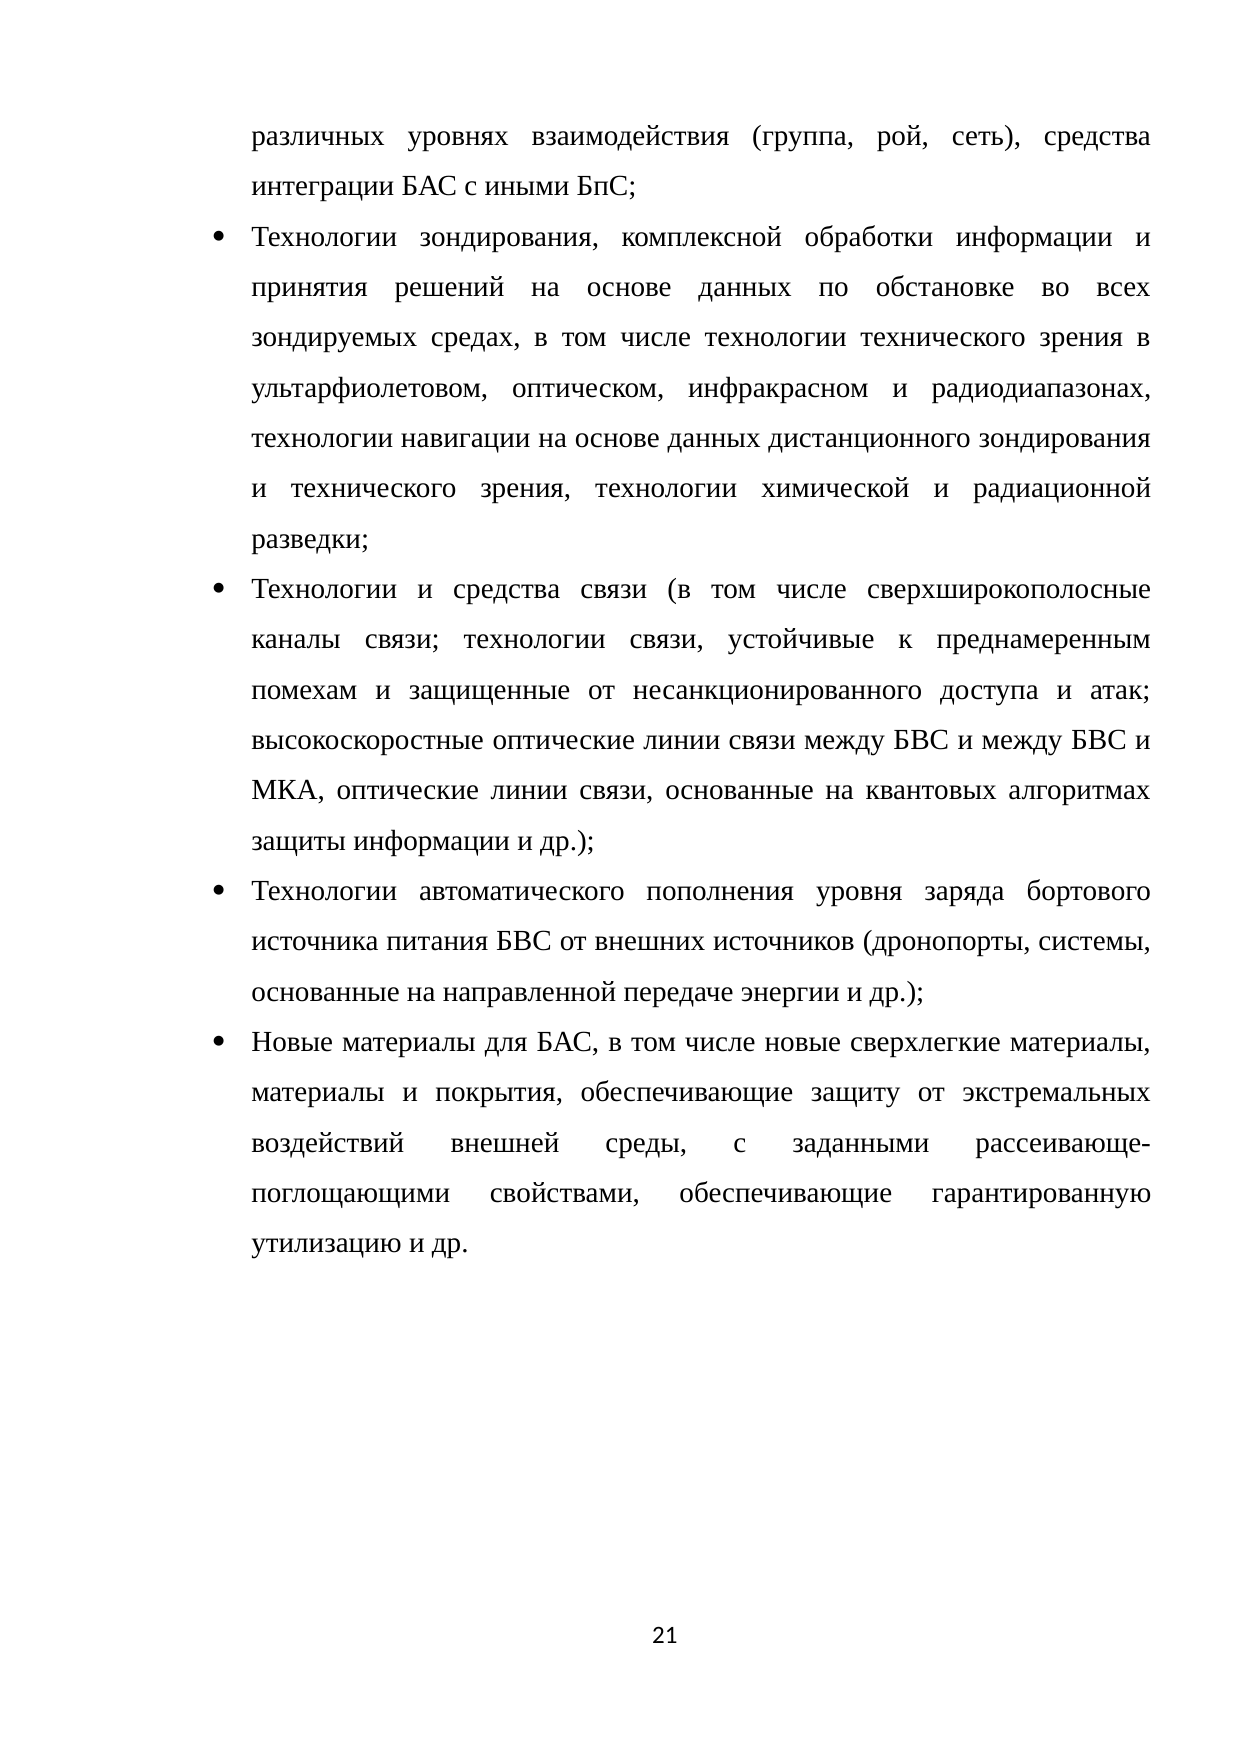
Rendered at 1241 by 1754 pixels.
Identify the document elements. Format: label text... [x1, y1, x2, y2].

list Технологии зондирования, комплексной обработки информации и принятия решений на основе данных по обстановке во всех зондируемых средах, в том числе технологии технического зрения в ультарфиолетовом, оптическом, инфракрасном и радиодиапазонах, технологии навигации на основе данных дистанционного зондирования и технического зрения, технологии химической и радиационной разведки; [213, 219, 1152, 554]
list Технологии и средства связи (в том числе сверхширокополосные каналы связи; технологии связи, устойчивые к преднамеренным помехам и защищенные от несанкционированного доступа и атак; высокоскоростные оптические линии связи между БВС и между БВС и МКА, оптические линии связи, основанные на квантовых алгоритмах защиты информации и др.); [213, 571, 1152, 856]
list Новые материалы для БАС, в том числе новые сверхлегкие материалы, материалы и покрытия, обеспечивающие защиту от экстремальных воздействий внешней среды, с заданными рассеивающе-поглощающими свойствами, обеспечивающие гарантированную утилизацию и др. [213, 1024, 1152, 1259]
list Технологии автоматического пополнения уровня заряда бортового источника питания БВС от внешних источников (дронопорты, системы, основанные на направленной передаче энергии и др.); [213, 873, 1152, 1007]
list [213, 118, 1152, 202]
